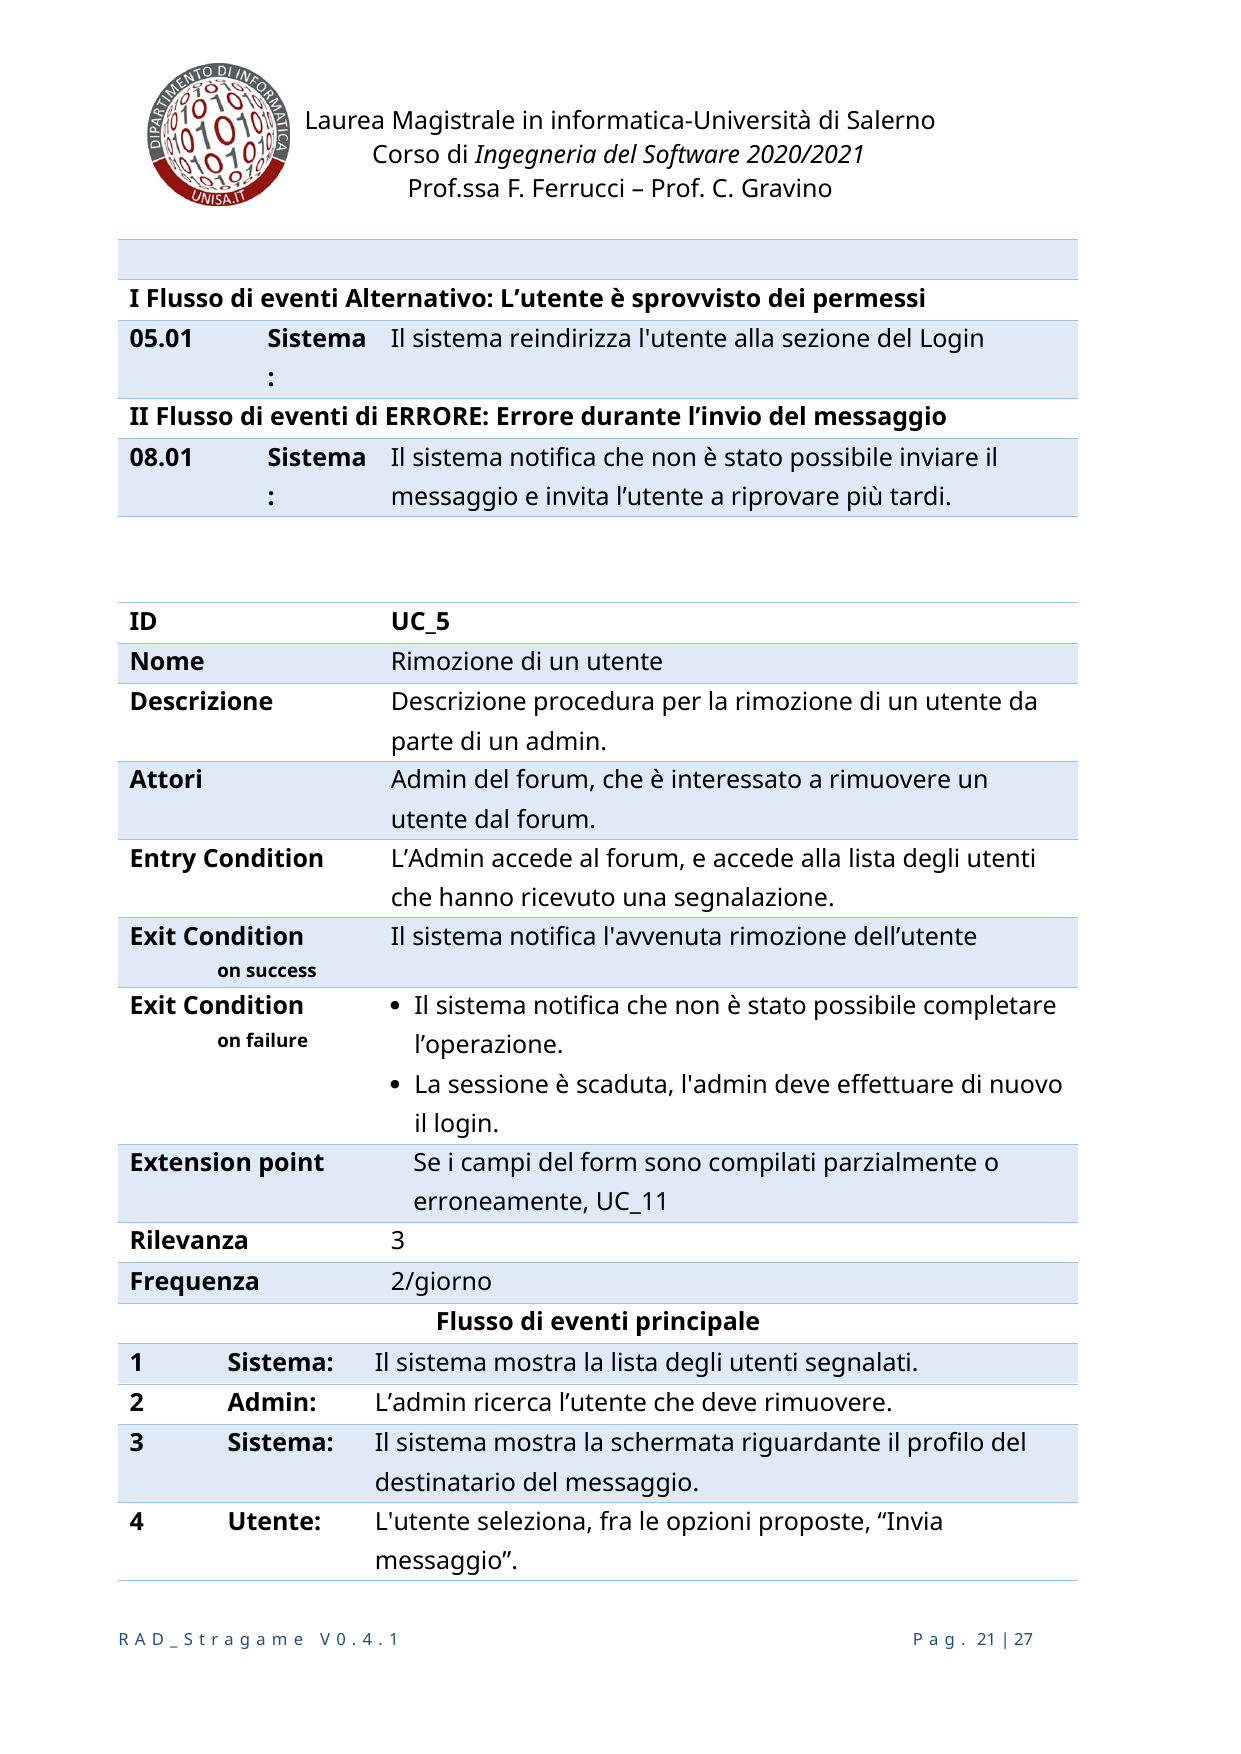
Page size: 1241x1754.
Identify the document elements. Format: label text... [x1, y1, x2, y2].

table_cell Nome [118, 644, 379, 683]
table_cell Admin: [216, 1385, 363, 1424]
table_cell [118, 240, 216, 279]
table_cell [363, 240, 1078, 279]
table_cell Attori [118, 762, 379, 839]
table_cell Sistema: [256, 321, 379, 398]
table_cell Rilevanza [118, 1223, 379, 1262]
picture [147, 63, 290, 206]
table_cell Descrizione procedura per la rimozione di un utente da parte di un admin. [379, 684, 1078, 761]
table_cell Descrizione [118, 684, 379, 761]
table_cell 2/giorno [379, 1263, 1078, 1303]
table_cell L'utente seleziona, fra le opzioni proposte, “Invia messaggio”. [363, 1503, 1078, 1580]
table_cell Exit Condition on failure [118, 988, 379, 1144]
table_cell L’Admin accede al forum, e accede alla lista degli utenti che hanno ricevuto una segnalazione. [379, 840, 1078, 917]
table_cell 2 [118, 1385, 216, 1424]
table_cell Rimozione di un utente [379, 644, 1078, 683]
table_cell 08.01 [118, 439, 256, 516]
table_cell Flusso di eventi principale [118, 1304, 1078, 1343]
table_cell 05.01 [118, 321, 256, 398]
table_cell Il sistema notifica che non è stato possibile inviare il messaggio e invita l’utente a riprovare più tardi. [379, 439, 1078, 516]
table_cell [216, 240, 363, 279]
table_cell Utente: [216, 1503, 363, 1580]
table_cell Sistema: [216, 1425, 363, 1502]
table_cell Frequenza [118, 1263, 379, 1303]
table_cell 3 [379, 1223, 1078, 1262]
table_cell Entry Condition [118, 840, 379, 917]
table_cell Se i campi del form sono compilati parzialmente o erroneamente, UC_11 [379, 1145, 1078, 1222]
table_cell Extension point [118, 1145, 379, 1222]
table_cell 3 [118, 1425, 216, 1502]
table_cell 4 [118, 1503, 216, 1580]
table_cell 1 [118, 1344, 216, 1383]
table_cell Il sistema notifica l'avvenuta rimozione dell’utente [379, 918, 1078, 987]
table_header UC_5 [379, 603, 1078, 642]
table_cell Il sistema mostra la schermata riguardante il profilo del destinatario del messaggio. [363, 1425, 1078, 1502]
table_cell Sistema: [216, 1344, 363, 1383]
table_cell L’admin ricerca l’utente che deve rimuovere. [363, 1385, 1078, 1424]
table_cell Exit Condition on success [118, 918, 379, 987]
table_cell Sistema: [256, 439, 379, 516]
table_cell Il sistema notifica che non è stato possibile completare l’operazione. La sessione è scaduta, l'admin deve effettuare di nuovo il login. [379, 988, 1078, 1144]
table_cell I Flusso di eventi Alternativo: L’utente è sprovvisto dei permessi [118, 280, 1078, 319]
table_cell Il sistema mostra la lista degli utenti segnalati. [363, 1344, 1078, 1383]
table_cell Admin del forum, che è interessato a rimuovere un utente dal forum. [379, 762, 1078, 839]
table_header ID [118, 603, 379, 642]
table_cell II Flusso di eventi di ERRORE: Errore durante l’invio del messaggio [118, 399, 1078, 438]
table_cell Il sistema reindirizza l'utente alla sezione del Login [379, 321, 1078, 398]
